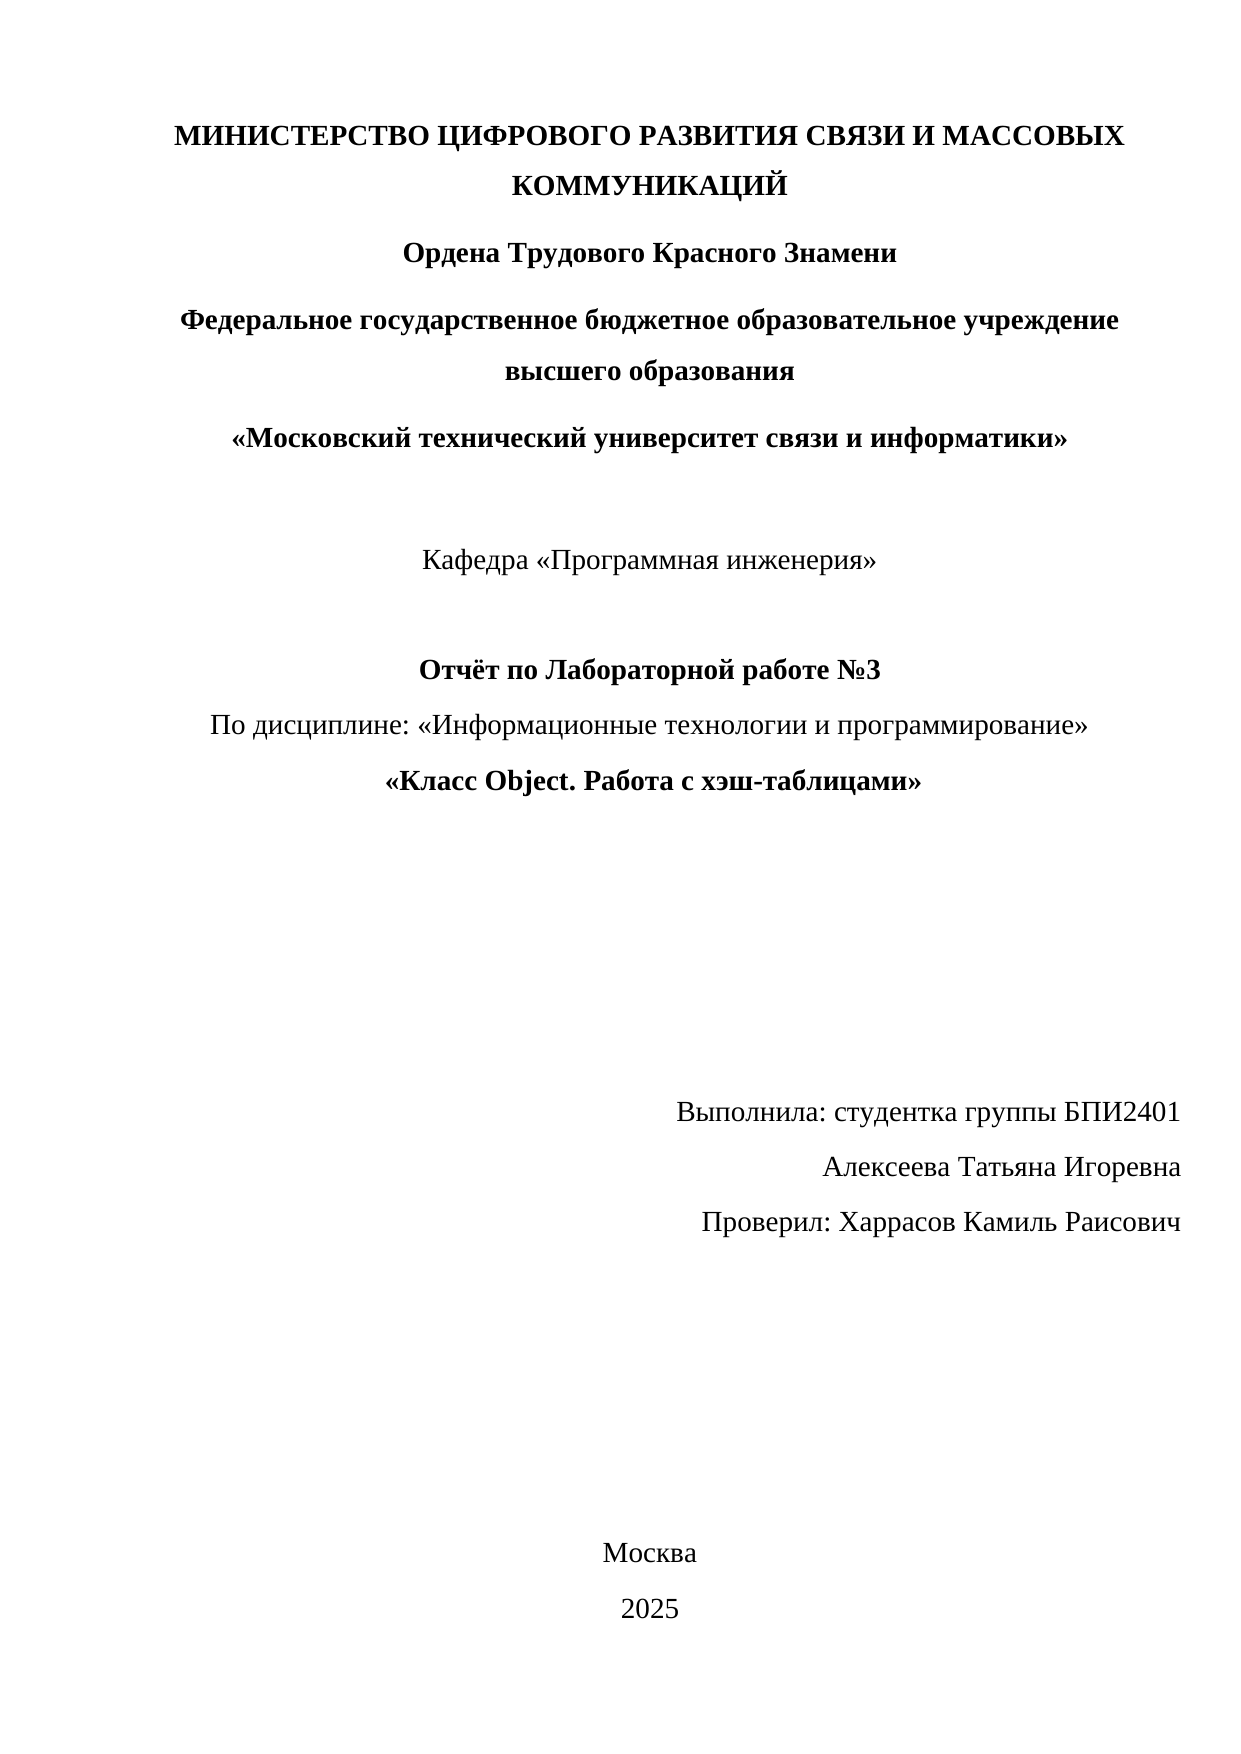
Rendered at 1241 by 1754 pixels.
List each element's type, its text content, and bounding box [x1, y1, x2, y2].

text Кафедра «Программная инженерия» [118, 542, 1181, 575]
text Выполнила: студентка группы БПИ2401 [148, 1094, 1181, 1127]
text 2025 [118, 1591, 1181, 1624]
text Алексеева Татьяна Игоревна [192, 1149, 1181, 1183]
text Отчёт по Лабораторной работе №3 [118, 652, 1181, 686]
text Федеральное государственное бюджетное образовательное учреждение высшего образования [118, 302, 1181, 386]
text Проверил: Харрасов Камиль Раисович [162, 1204, 1181, 1238]
text МИНИСТЕРСТВО ЦИФРОВОГО РАЗВИТИЯ СВЯЗИ И МАССОВЫХ КОММУНИКАЦИЙ [118, 118, 1181, 202]
text «Класс Object. Работа с хэш-таблицами» [118, 763, 1181, 796]
text По дисциплине: «Информационные технологии и программирование» [118, 707, 1181, 741]
text «Московский технический университет связи и информатики» [118, 420, 1181, 453]
text Москва [118, 1536, 1181, 1569]
text Ордена Трудового Красного Знамени [118, 235, 1181, 269]
